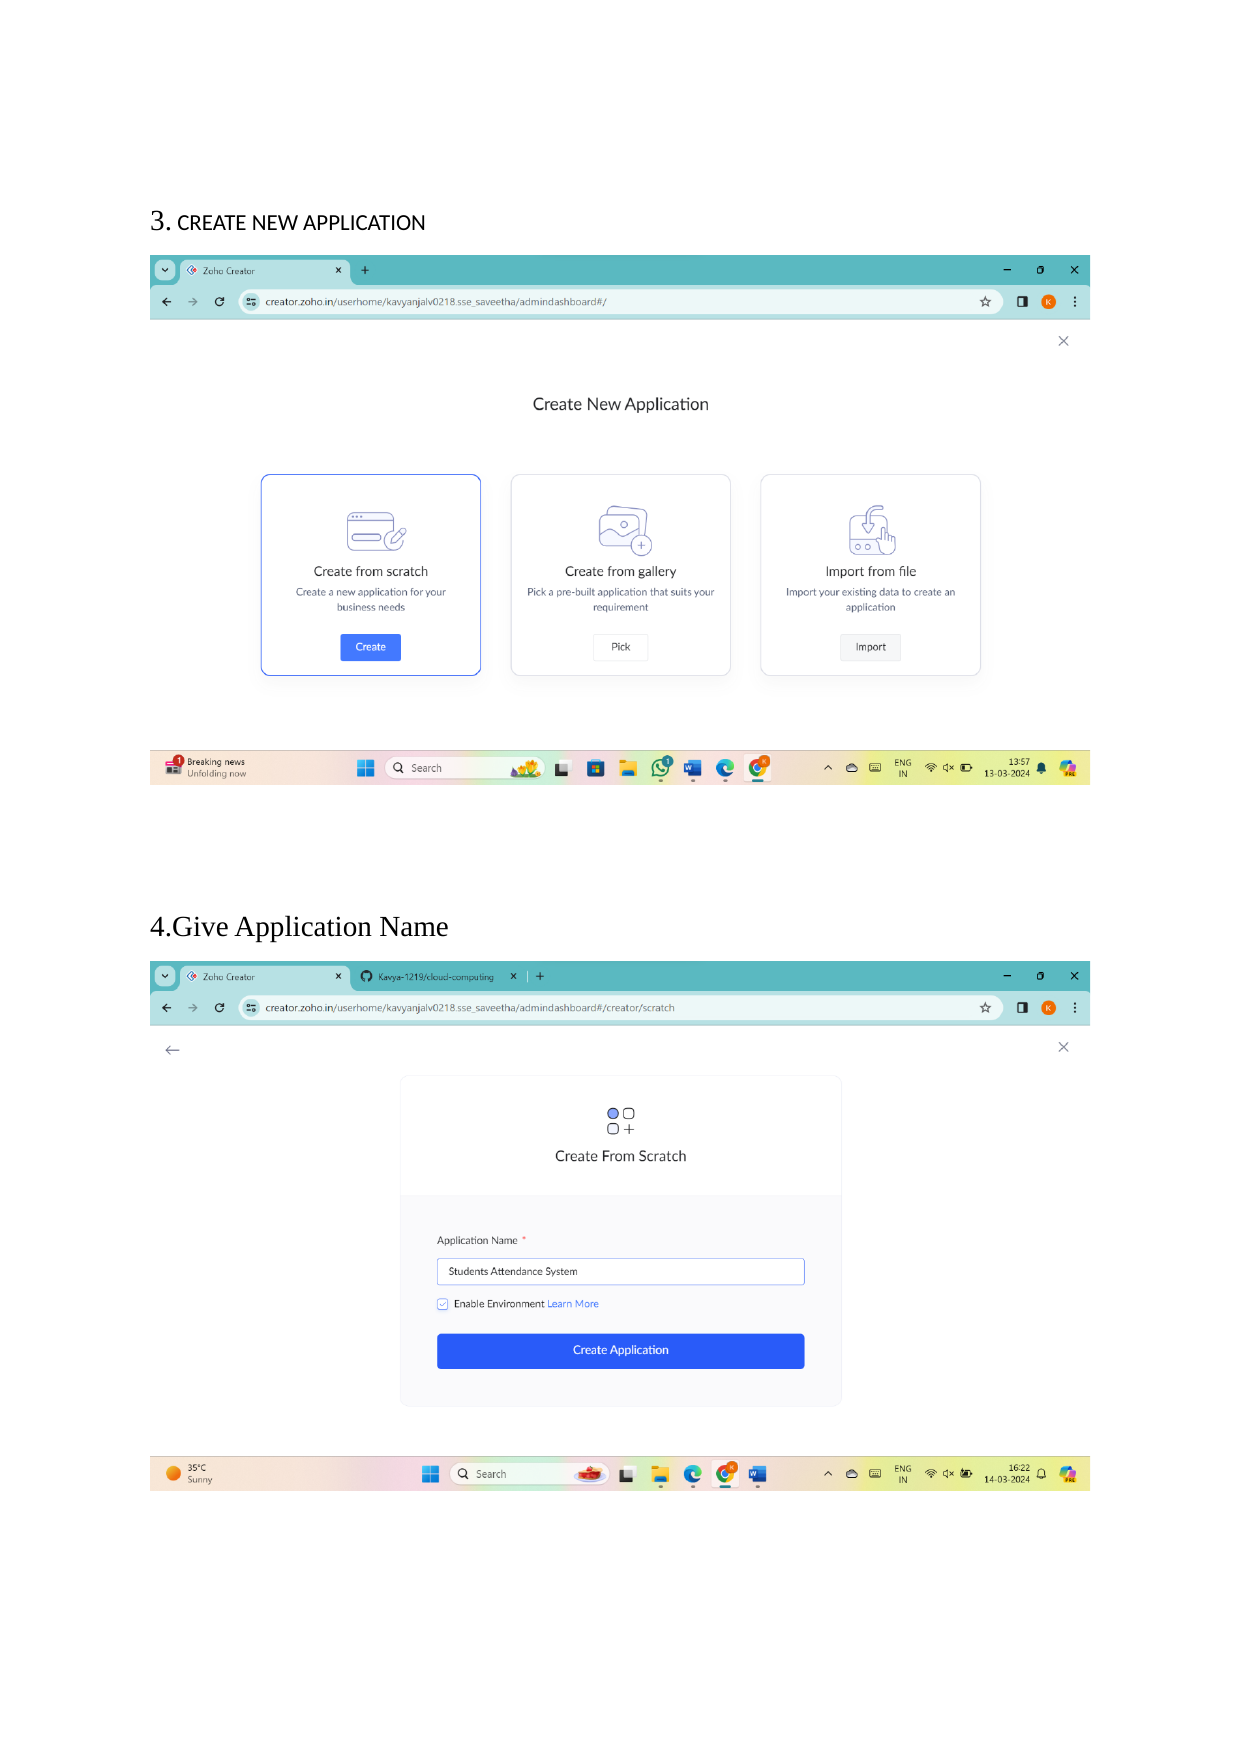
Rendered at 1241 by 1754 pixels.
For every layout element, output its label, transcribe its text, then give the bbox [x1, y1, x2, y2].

picture [150, 961, 1091, 1491]
text 4.Give Application Name [150, 909, 1090, 942]
picture [150, 255, 1091, 785]
text 3. CREATE NEW APPLICATION [150, 203, 1090, 236]
